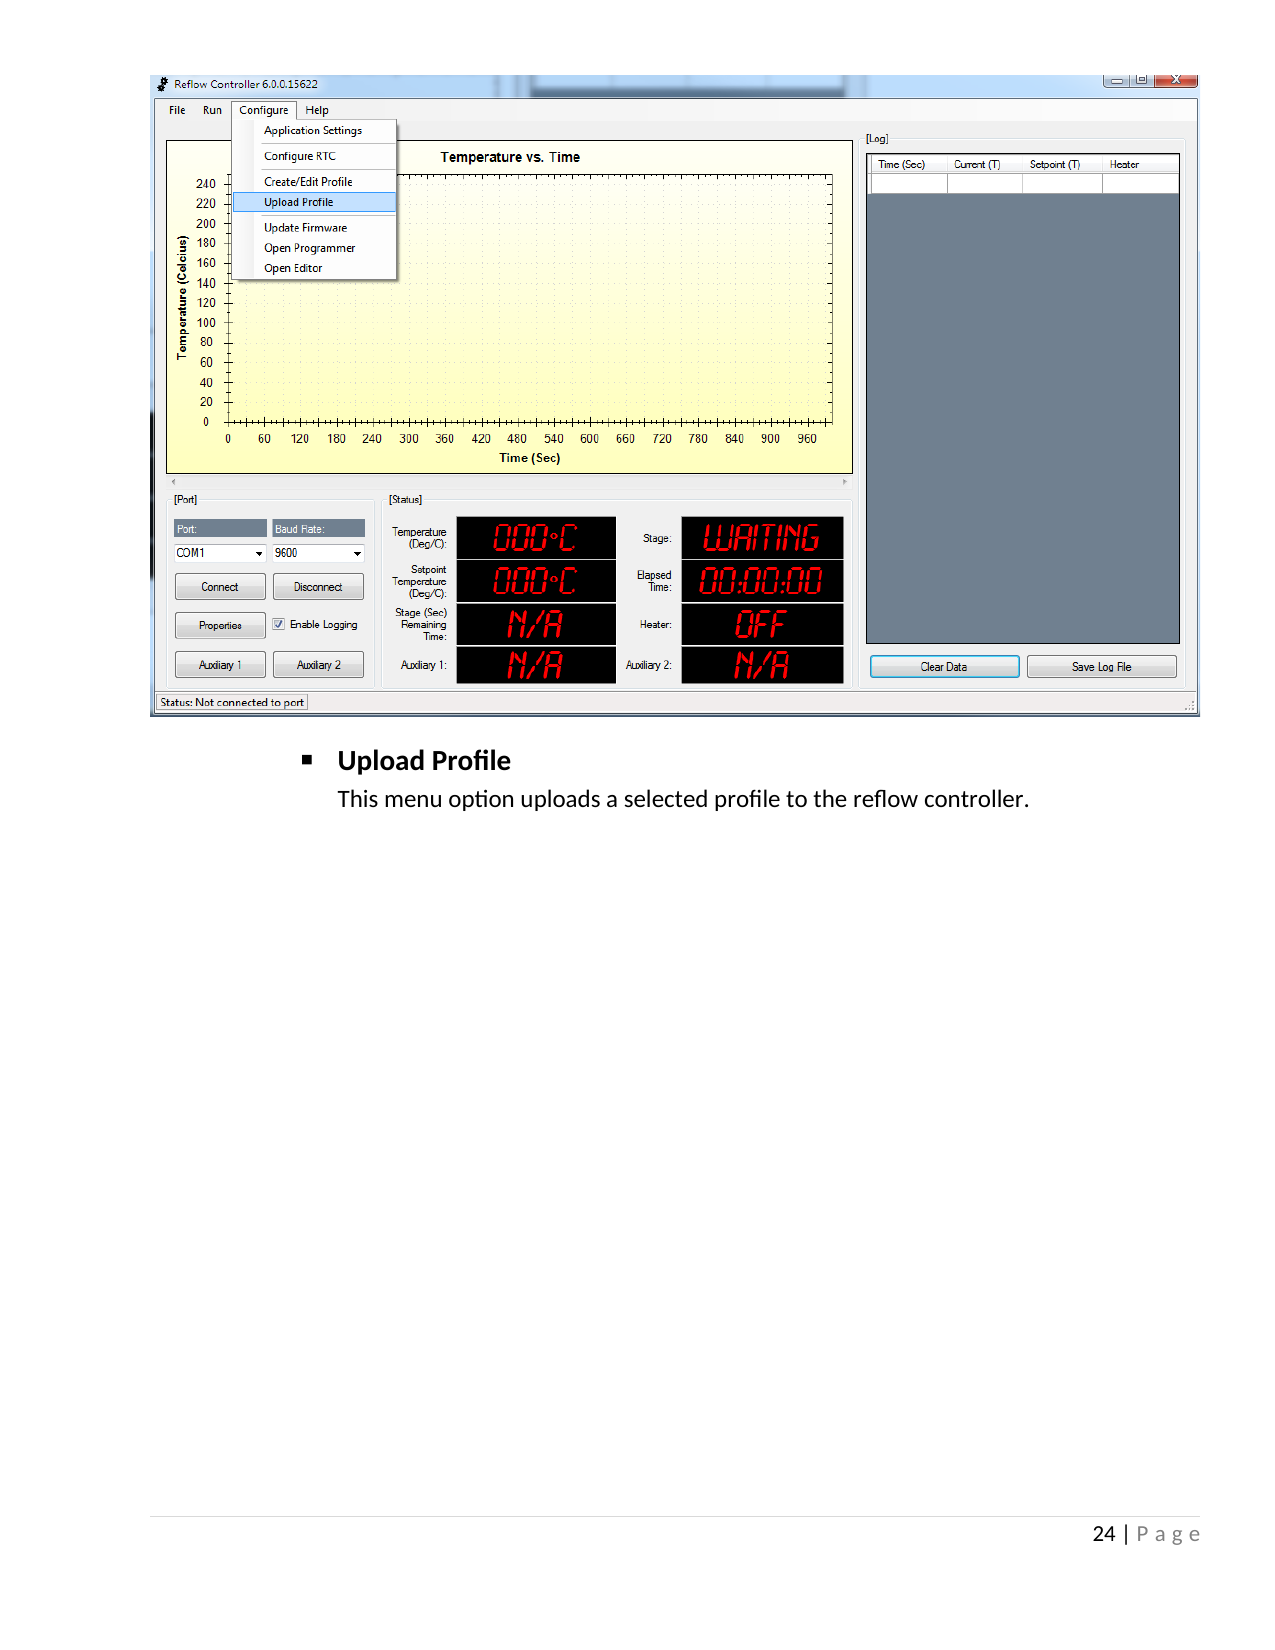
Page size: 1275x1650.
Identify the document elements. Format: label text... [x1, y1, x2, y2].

list Upload Profile [300, 742, 1200, 777]
picture [150, 75, 1200, 717]
list This menu option uploads a selected profile to the reflow controller. [337, 783, 1200, 813]
